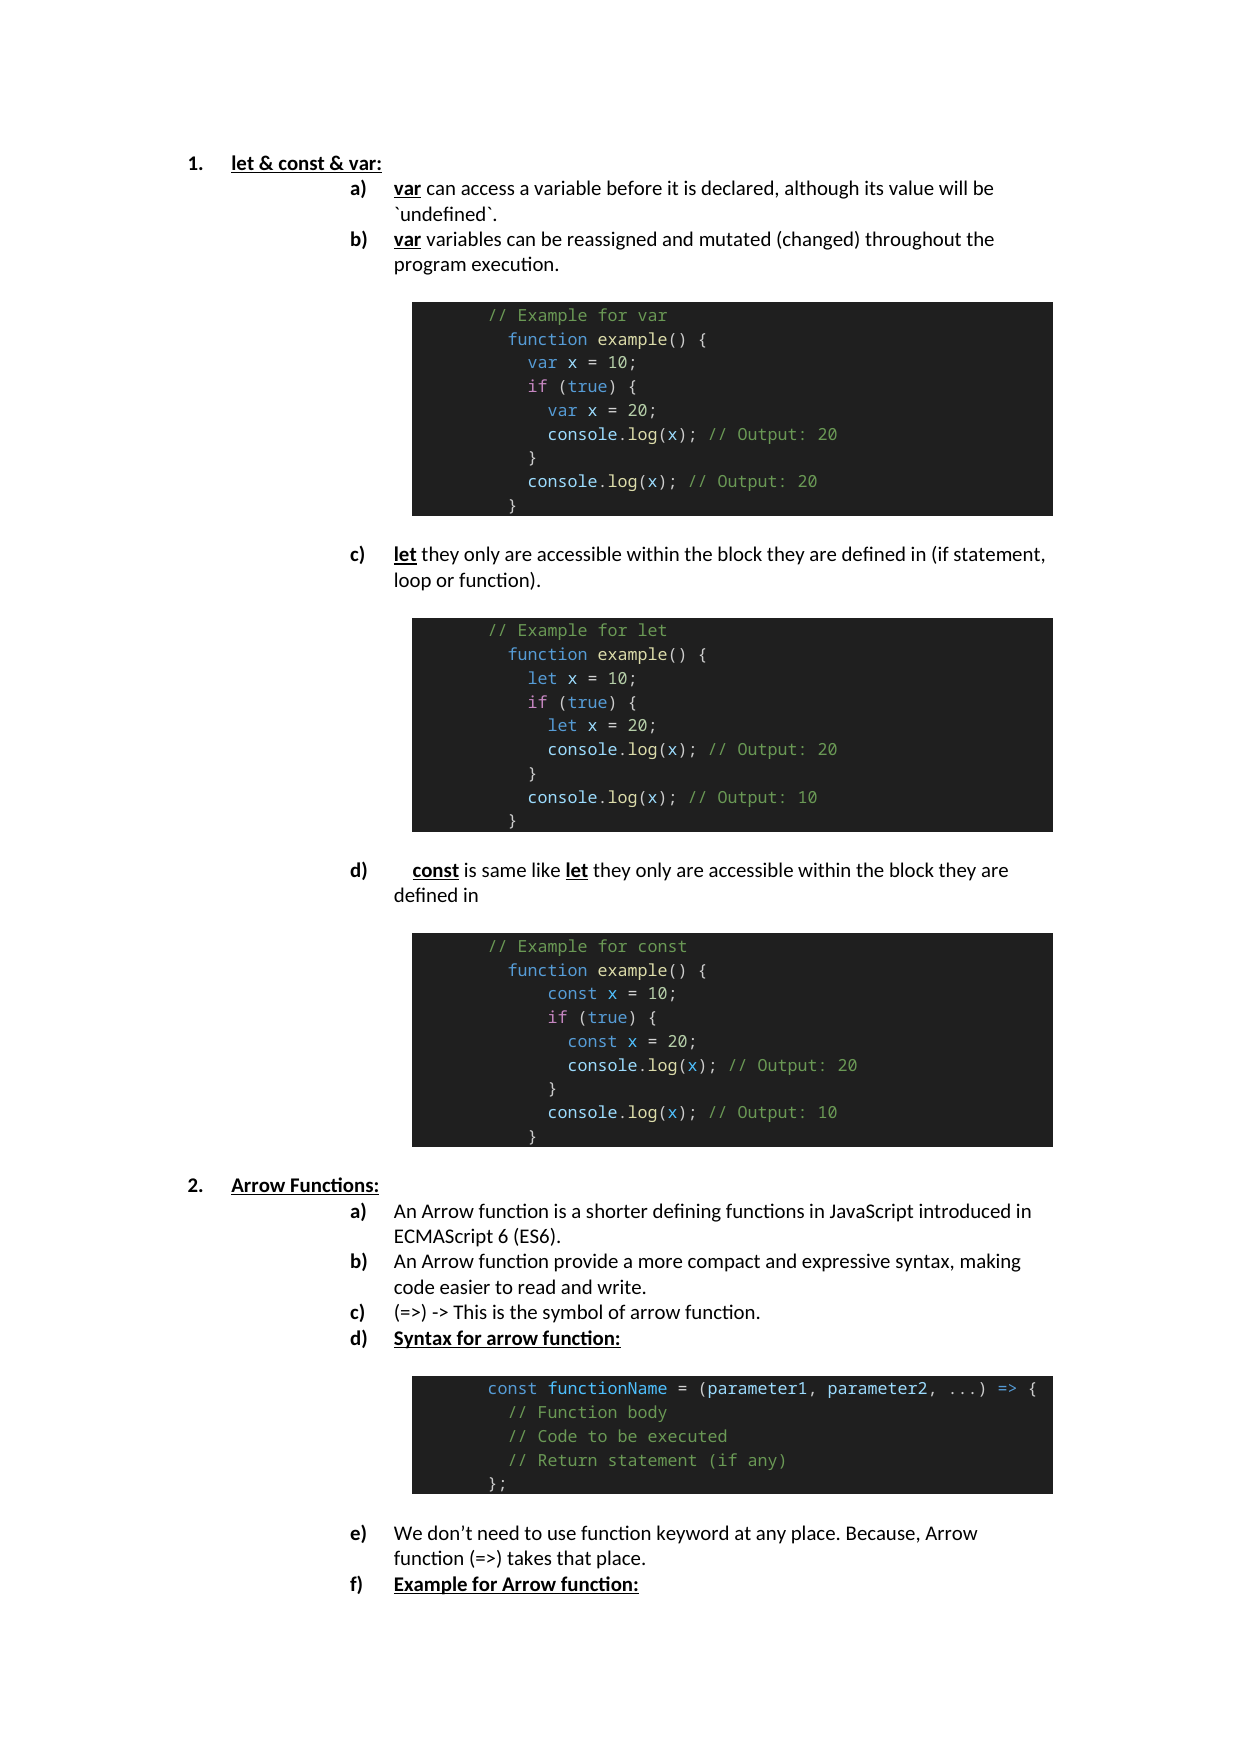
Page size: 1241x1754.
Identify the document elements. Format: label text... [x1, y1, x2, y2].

list Example for Arrow function: [350, 1571, 1053, 1596]
text } [412, 1123, 1053, 1147]
text // Return statement (if any) [412, 1447, 1053, 1471]
text } [412, 760, 1053, 784]
text if (true) { [412, 689, 1053, 713]
text var x = 20; [412, 397, 1053, 421]
text let x = 10; [412, 665, 1053, 689]
text function example() { [412, 642, 1053, 665]
list var variables can be reassigned and mutated (changed) throughout the program execution. [350, 226, 1053, 277]
text // Example for const [412, 933, 1053, 957]
text // Example for let [412, 618, 1053, 642]
text console.log(x); // Output: 20 [412, 469, 1053, 492]
text console.log(x); // Output: 10 [412, 1099, 1053, 1123]
text }; [412, 1471, 1053, 1494]
text } [412, 492, 1053, 516]
text // Code to be executed [412, 1423, 1053, 1447]
text console.log(x); // Output: 10 [412, 784, 1053, 808]
text console.log(x); // Output: 20 [412, 421, 1053, 445]
text console.log(x); // Output: 20 [412, 737, 1053, 760]
list (=>) -> This is the symbol of arrow function. [350, 1299, 1053, 1325]
text function example() { [412, 326, 1053, 350]
text if (true) { [412, 374, 1053, 397]
list Arrow Functions: [187, 1172, 1053, 1198]
text var x = 10; [412, 350, 1053, 374]
text } [412, 808, 1053, 832]
text function example() { [412, 957, 1053, 981]
list const is same like let they only are accessible within the block they are defined in [350, 857, 1053, 908]
text console.log(x); // Output: 20 [412, 1052, 1053, 1076]
text let x = 20; [412, 713, 1053, 737]
list An Arrow function provide a more compact and expressive syntax, making code easier to read and write. [350, 1249, 1053, 1299]
text } [412, 1076, 1053, 1099]
text // Function body [412, 1399, 1053, 1423]
list let they only are accessible within the block they are defined in (if statement, loop or function). [350, 542, 1053, 592]
text const x = 10; [412, 981, 1053, 1004]
text // Example for var [412, 302, 1053, 326]
text const functionName = (parameter1, parameter2, ...) => { [412, 1376, 1053, 1399]
list let & const & var: [187, 150, 1053, 175]
text if (true) { [412, 1004, 1053, 1028]
list An Arrow function is a shorter defining functions in JavaScript introduced in ECMAScript 6 (ES6). [350, 1198, 1053, 1249]
list Syntax for arrow function: [350, 1325, 1053, 1350]
list var can access a variable before it is declared, although its value will be `undefined`. [350, 175, 1053, 226]
text const x = 20; [412, 1028, 1053, 1052]
text } [412, 445, 1053, 469]
list We don’t need to use function keyword at any place. Because, Arrow function (=>) takes that place. [350, 1520, 1053, 1571]
